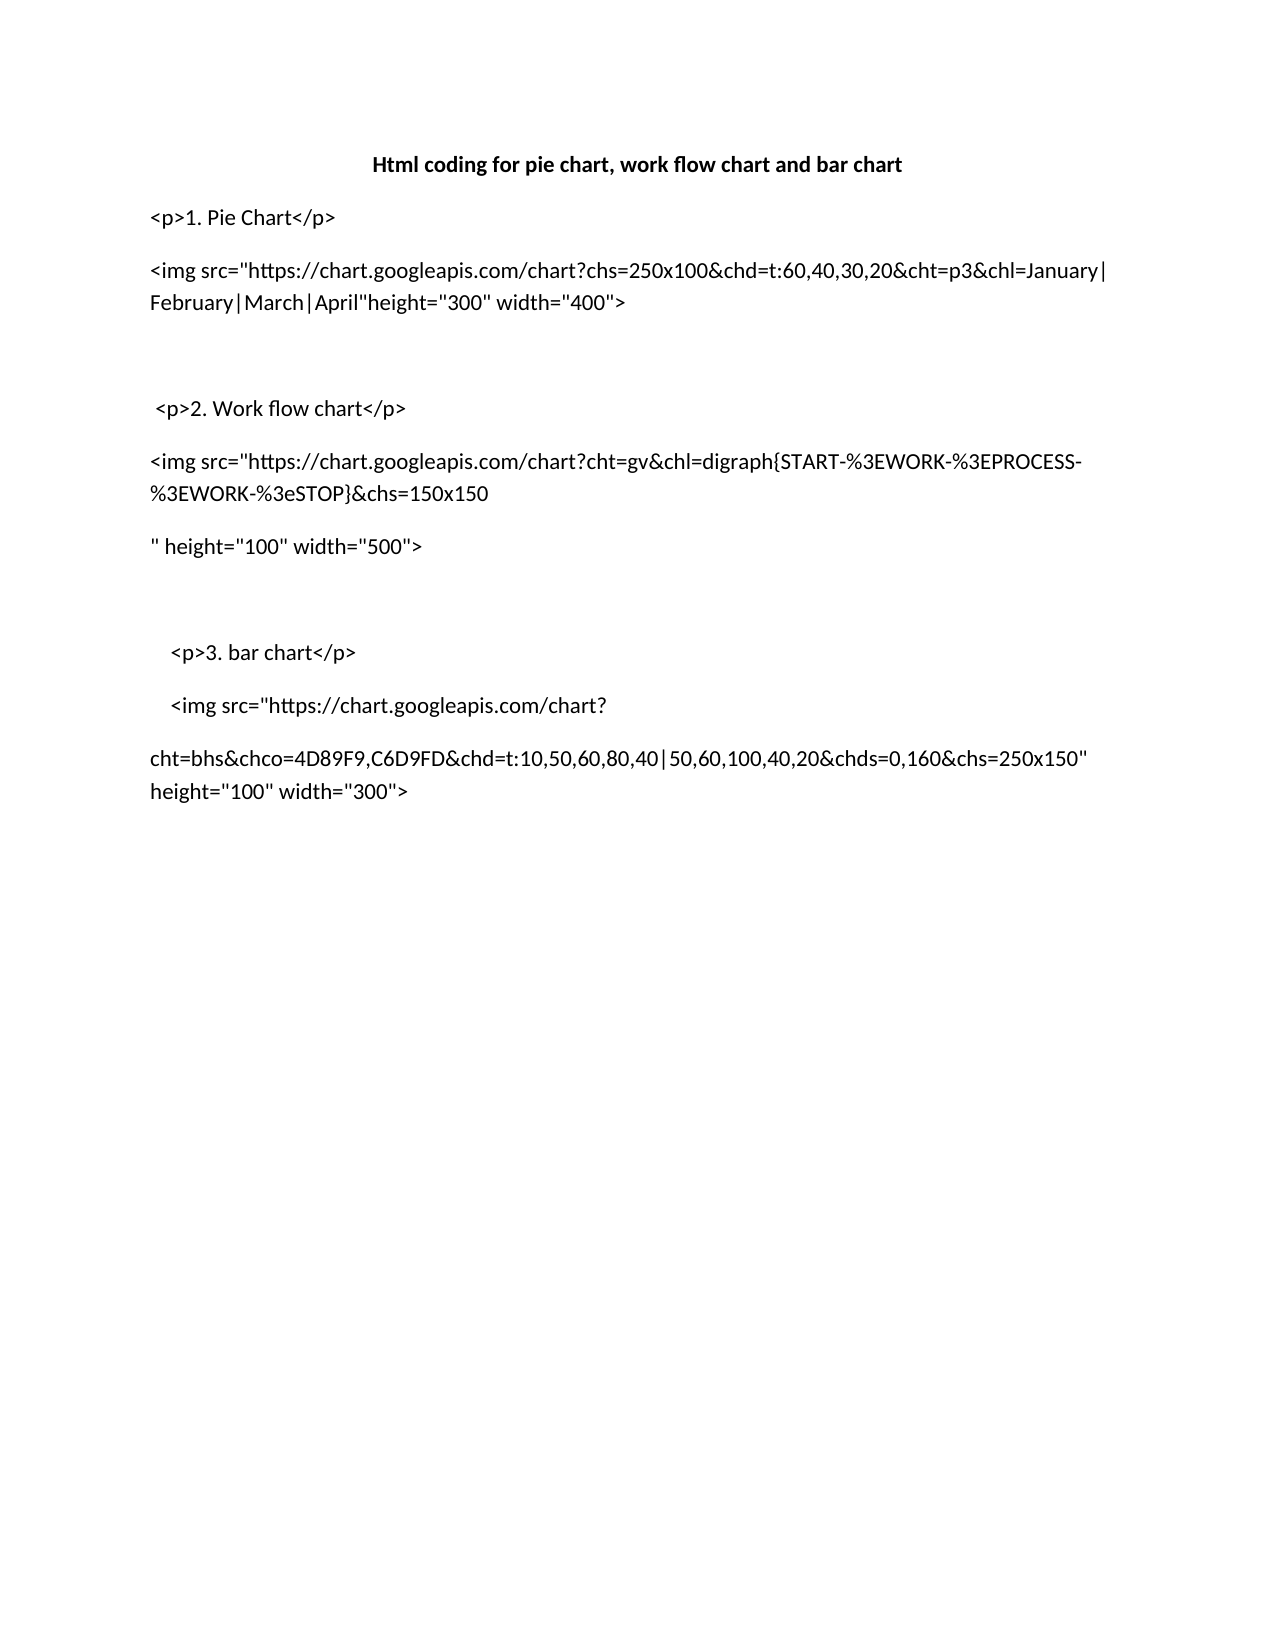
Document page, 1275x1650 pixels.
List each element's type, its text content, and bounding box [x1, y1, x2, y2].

text <p>3. bar chart</p> [150, 638, 1125, 667]
text <img src="https://chart.googleapis.com/chart?cht=gv&chl=digraph{START-%3EWORK-%3EPROCESS-%3EWORK-%3eSTOP}&chs=150x150 [150, 447, 1125, 507]
text Html coding for pie chart, work flow chart and bar chart [150, 150, 1125, 178]
text " height="100" width="500"> [150, 532, 1125, 561]
text <p>2. Work flow chart</p> [150, 394, 1125, 422]
text <p>1. Pie Chart</p> [150, 203, 1125, 231]
text <img src="https://chart.googleapis.com/chart?chs=250x100&chd=t:60,40,30,20&cht=p3&chl=January|February|March|April"height="300" width="400"> [150, 256, 1125, 316]
text <img src="https://chart.googleapis.com/chart? [150, 692, 1125, 719]
text cht=bhs&chco=4D89F9,C6D9FD&chd=t:10,50,60,80,40|50,60,100,40,20&chds=0,160&chs=250x150" height="100" width="300"> [150, 744, 1125, 805]
